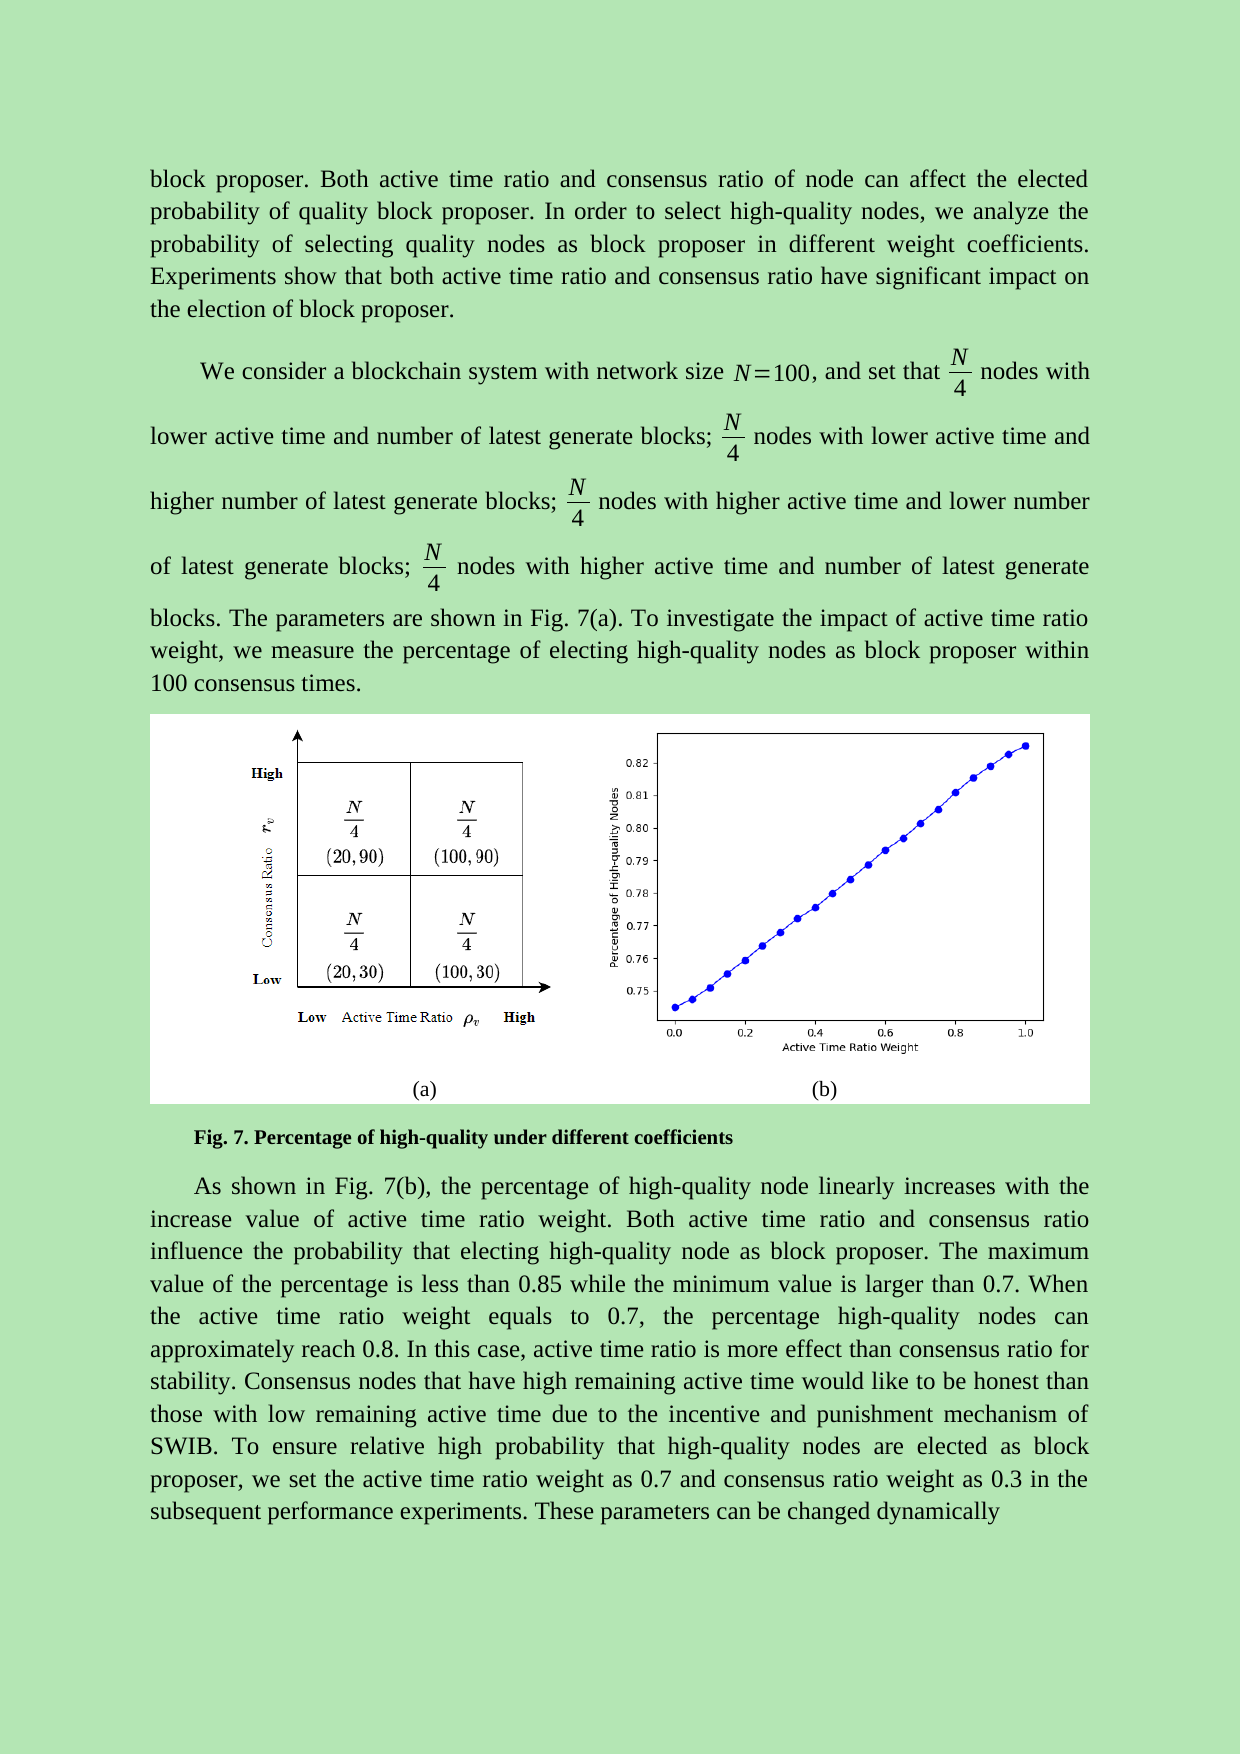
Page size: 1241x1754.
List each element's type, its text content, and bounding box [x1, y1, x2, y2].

text (a) (b) [150, 1072, 1090, 1104]
picture [193, 714, 597, 1058]
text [150, 162, 1090, 324]
picture [602, 722, 1053, 1058]
text We consider a blockchain system with network size , and set that nodes with lower active time and number of latest generate blocks; nodes with lower active time and higher number of latest generate blocks; nodes with higher active time and lower number of latest generate blocks; nodes with higher active time and number of latest generate blocks. The parameters are shown in Fig. 7(a). To investigate the impact of active time ratio weight, we measure the percentage of electing high-quality nodes as block proposer within 100 consensus times. [150, 341, 1090, 698]
text As shown in Fig. 7(b), the percentage of high-quality node linearly increases with the increase value of active time ratio weight. Both active time ratio and consensus ratio influence the probability that electing high-quality node as block proposer. The maximum value of the percentage is less than 0.85 while the minimum value is larger than 0.7. When the active time ratio weight equals to 0.7, the percentage high-quality nodes can approximately reach 0.8. In this case, active time ratio is more effect than consensus ratio for stability. Consensus nodes that have high remaining active time would like to be honest than those with low remaining active time due to the incentive and punishment mechanism of SWIB. To ensure relative high probability that high-quality nodes are elected as block proposer, we set the active time ratio weight as 0.7 and consensus ratio weight as 0.3 in the subsequent performance experiments. These parameters can be changed dynamically [150, 1169, 1090, 1527]
text Fig. 7. Percentage of high-quality under different coefficients [150, 1121, 1090, 1153]
